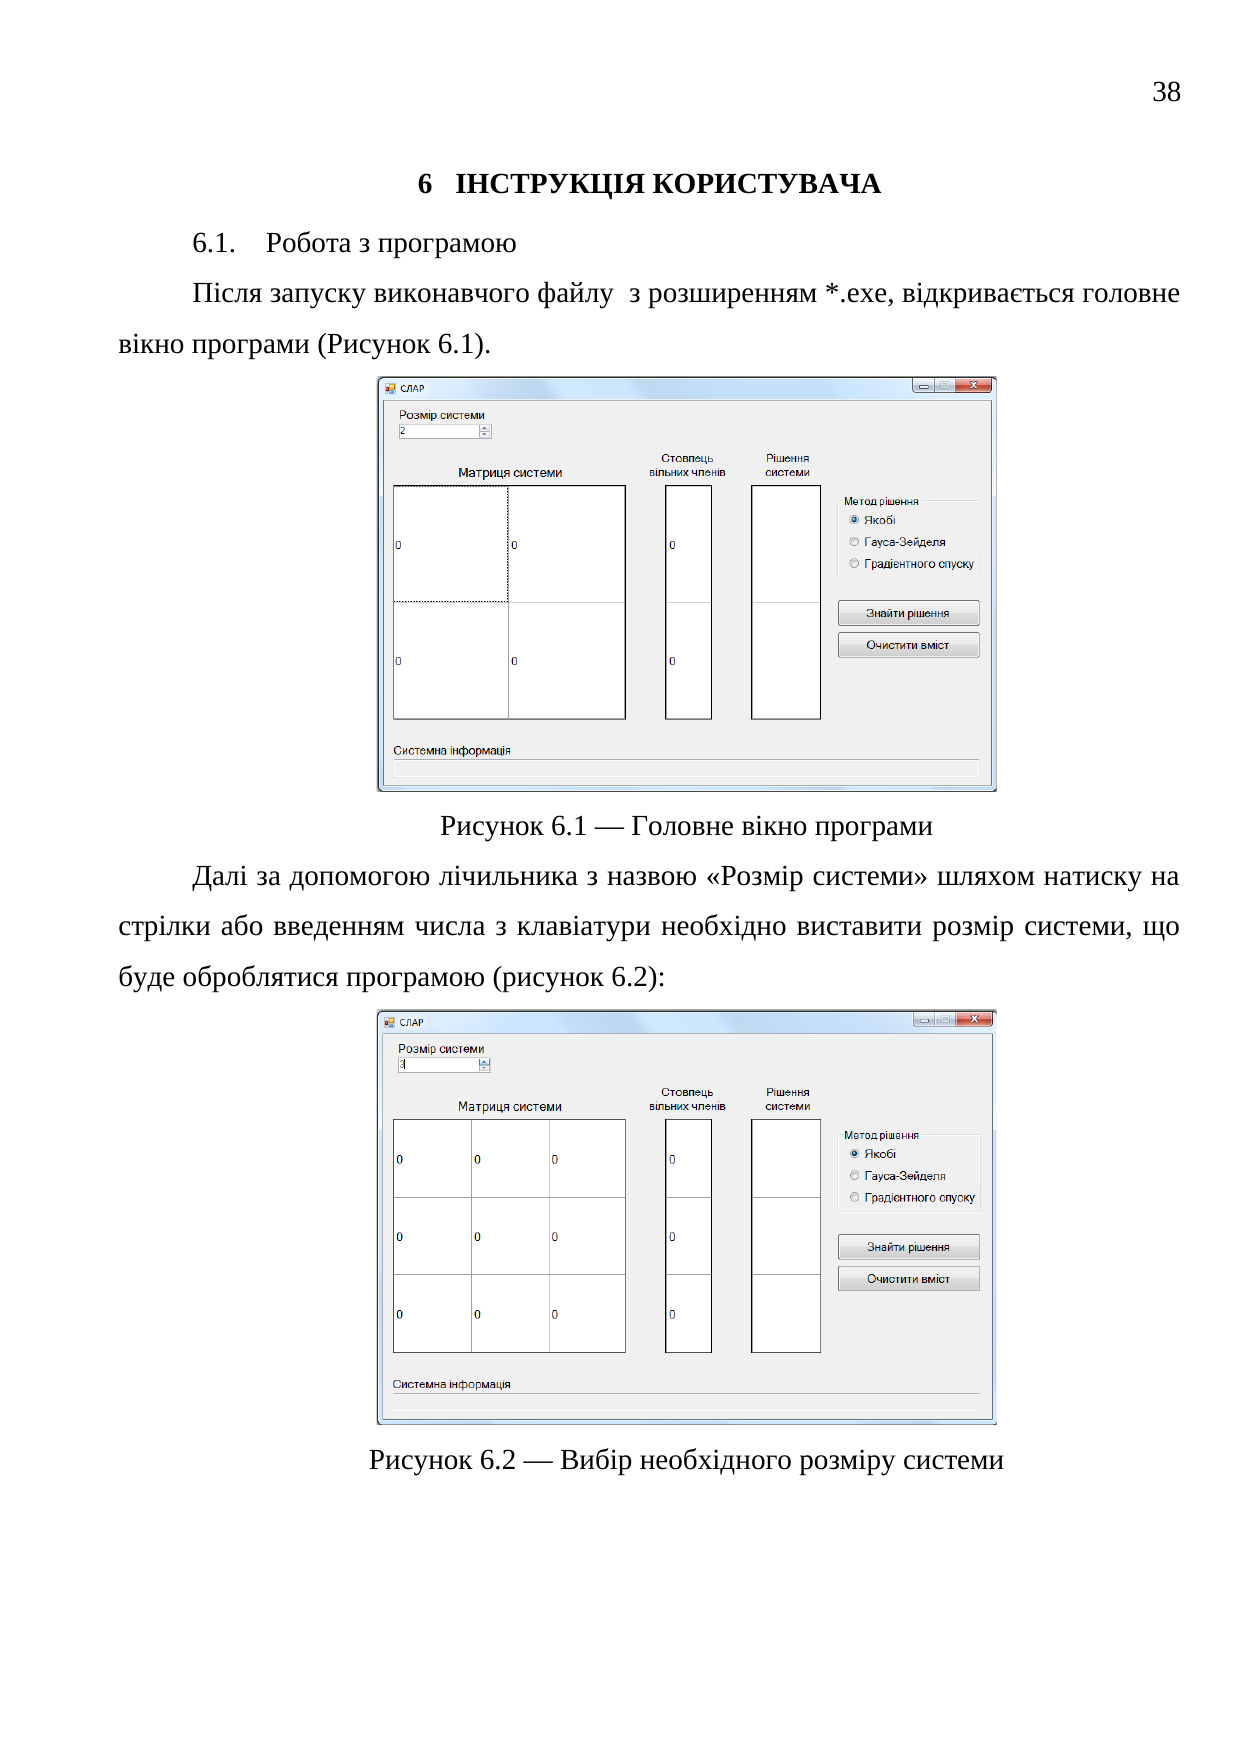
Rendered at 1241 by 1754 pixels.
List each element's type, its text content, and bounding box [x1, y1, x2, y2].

text Після запуску виконавчого файлу з розширенням *.exe, відкривається головне вікно програми (Рисунок 6.1). [118, 276, 1181, 359]
text Далі за допомогою лічильника з назвою «Розмір системи» шляхом натиску на стрілки або введенням числа з клавіатури необхідно виставити розмір системи, що буде оброблятися програмою (рисунок 6.2): [118, 858, 1181, 992]
picture [376, 376, 997, 792]
picture [376, 1009, 997, 1425]
subtitle Робота з програмою [118, 225, 1181, 259]
text Рисунок 6.2 — Вибір необхідного розміру системи [118, 1442, 1181, 1475]
subtitle Інструкція користувача [118, 166, 1181, 199]
text Рисунок 6.1 — Головне вікно програми [118, 808, 1181, 841]
